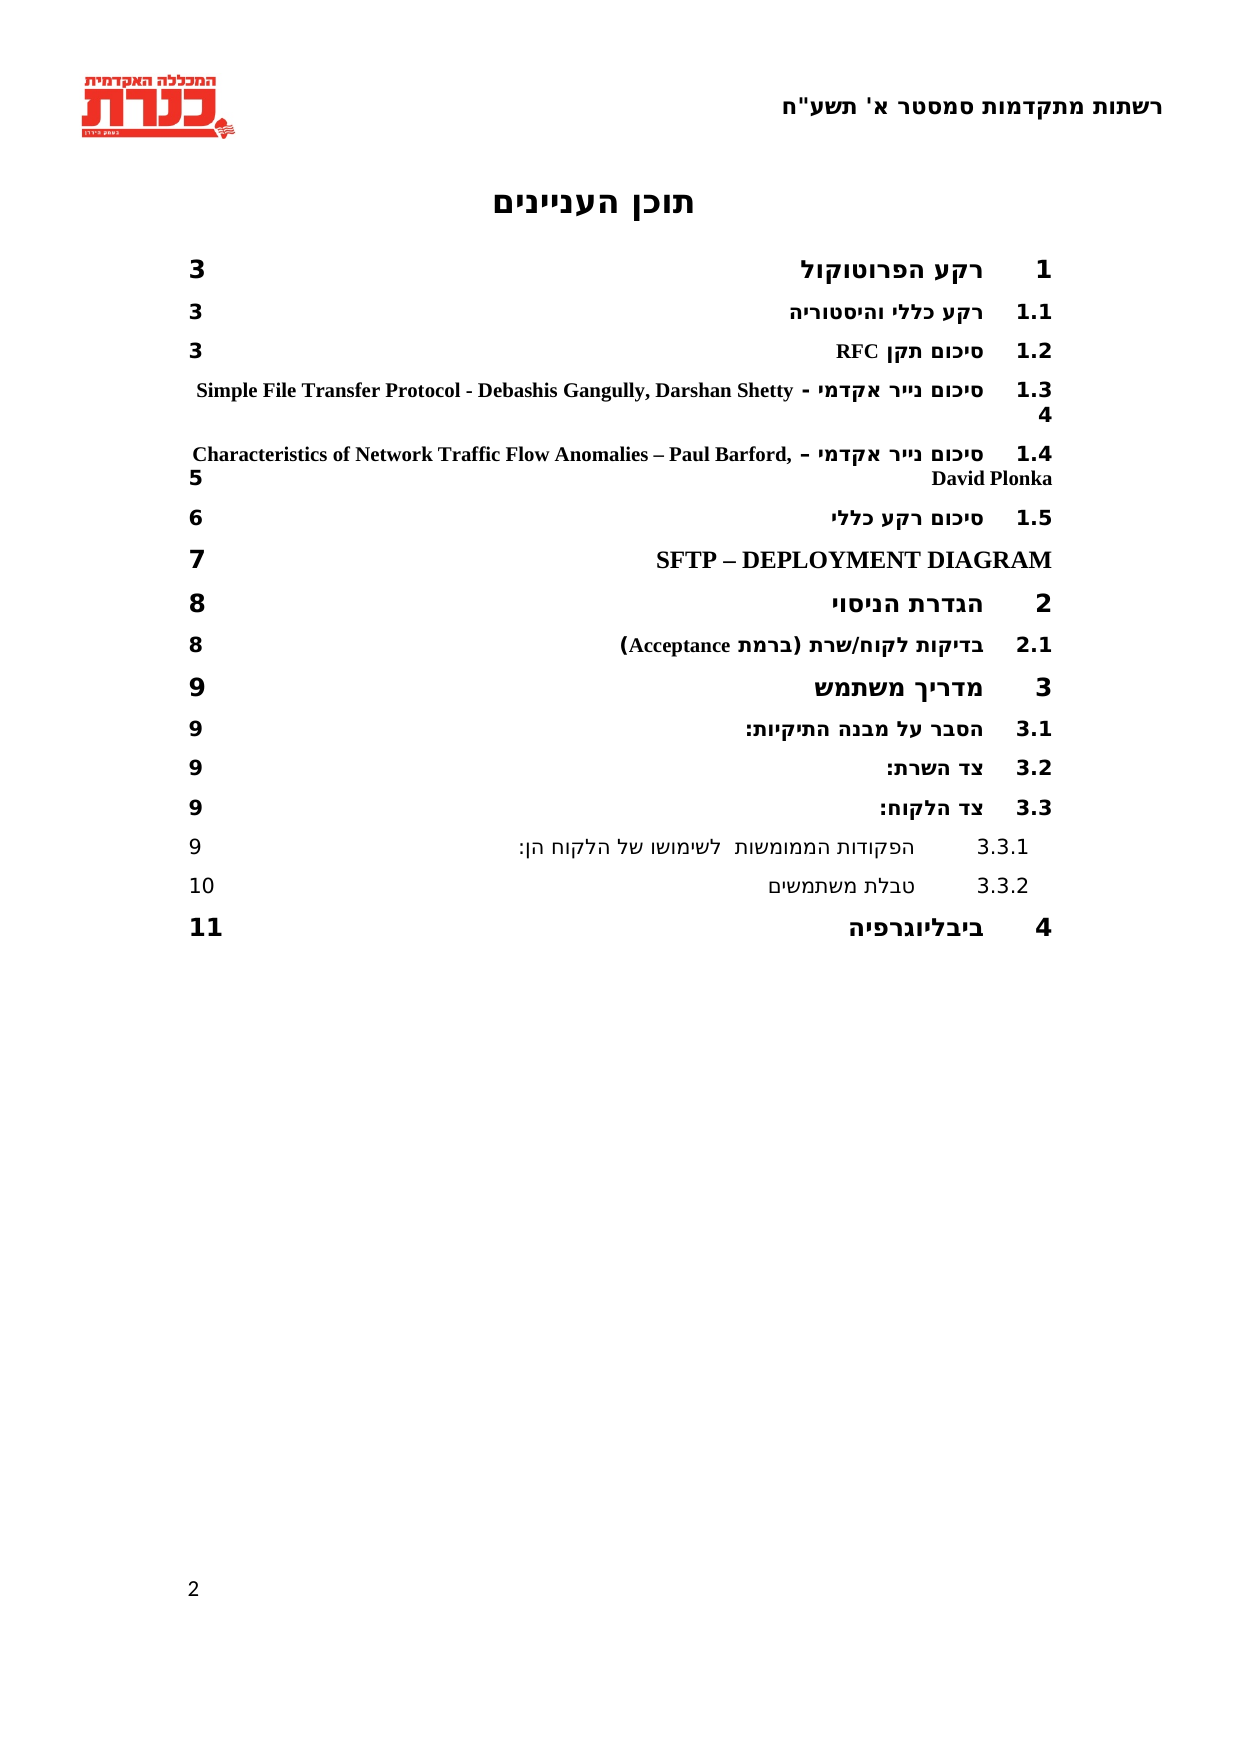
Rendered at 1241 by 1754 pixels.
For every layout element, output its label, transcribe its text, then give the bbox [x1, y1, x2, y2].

text 1.2 סיכום תקן RFC 3 [187, 339, 1053, 363]
text 3.1 הסבר על מבנה התיקיות: 9 [187, 717, 1053, 741]
text 2.1 בדיקות לקוח/שרת (ברמת Acceptance) 8 [187, 633, 1053, 658]
text 4 ביבליוגרפיה 11 [187, 913, 1053, 942]
text SFTP – Deployment Diagram 7 [187, 545, 1053, 574]
text 1.3 סיכום נייר אקדמי - Simple File Transfer Protocol - Debashis Gangully, Darshan Shetty 4 [187, 378, 1053, 427]
text 2 הגדרת הניסוי 8 [187, 589, 1053, 618]
text 3.2 צד השרת: 9 [187, 756, 1053, 781]
text 1 רקע הפרוטוקול 3 [187, 256, 1053, 285]
text 1.5 סיכום רקע כללי 6 [187, 506, 1053, 530]
text 1.4 סיכום נייר אקדמי – Characteristics of Network Traffic Flow Anomalies – Paul Barford, David Plonka 5 [187, 442, 1053, 491]
text 3 מדריך משתמש 9 [187, 673, 1053, 702]
text 1.1 רקע כללי והיסטוריה 3 [187, 300, 1053, 324]
picture [79, 73, 236, 139]
text 3.3.1 הפקודות הממומשות לשימושו של הלקוח הן: 9 [187, 835, 1030, 859]
text 3.3.2 טבלת משתמשים 10 [187, 874, 1030, 898]
text 3.3 צד הלקוח: 9 [187, 796, 1053, 820]
title תוכן העניינים [187, 182, 1000, 221]
